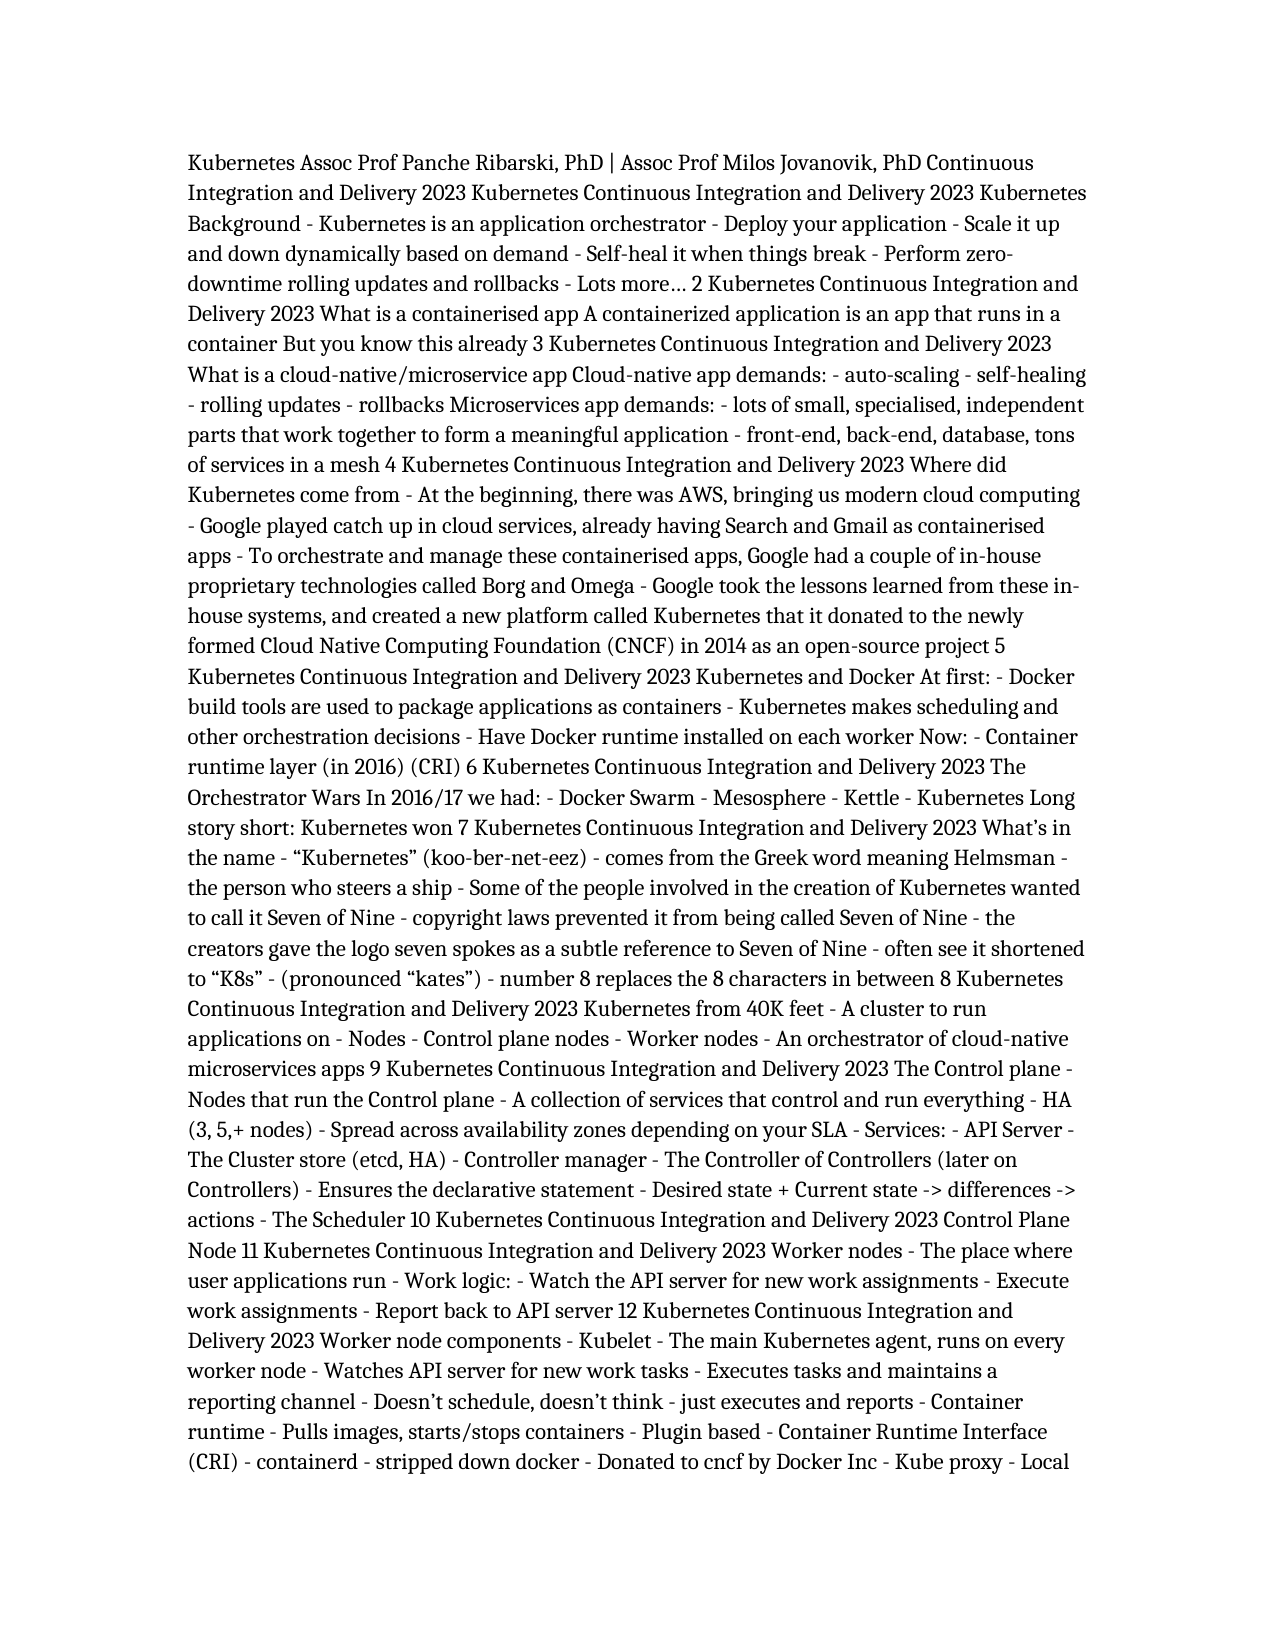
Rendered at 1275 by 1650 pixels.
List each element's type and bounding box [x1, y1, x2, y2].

text [187, 150, 1087, 1475]
